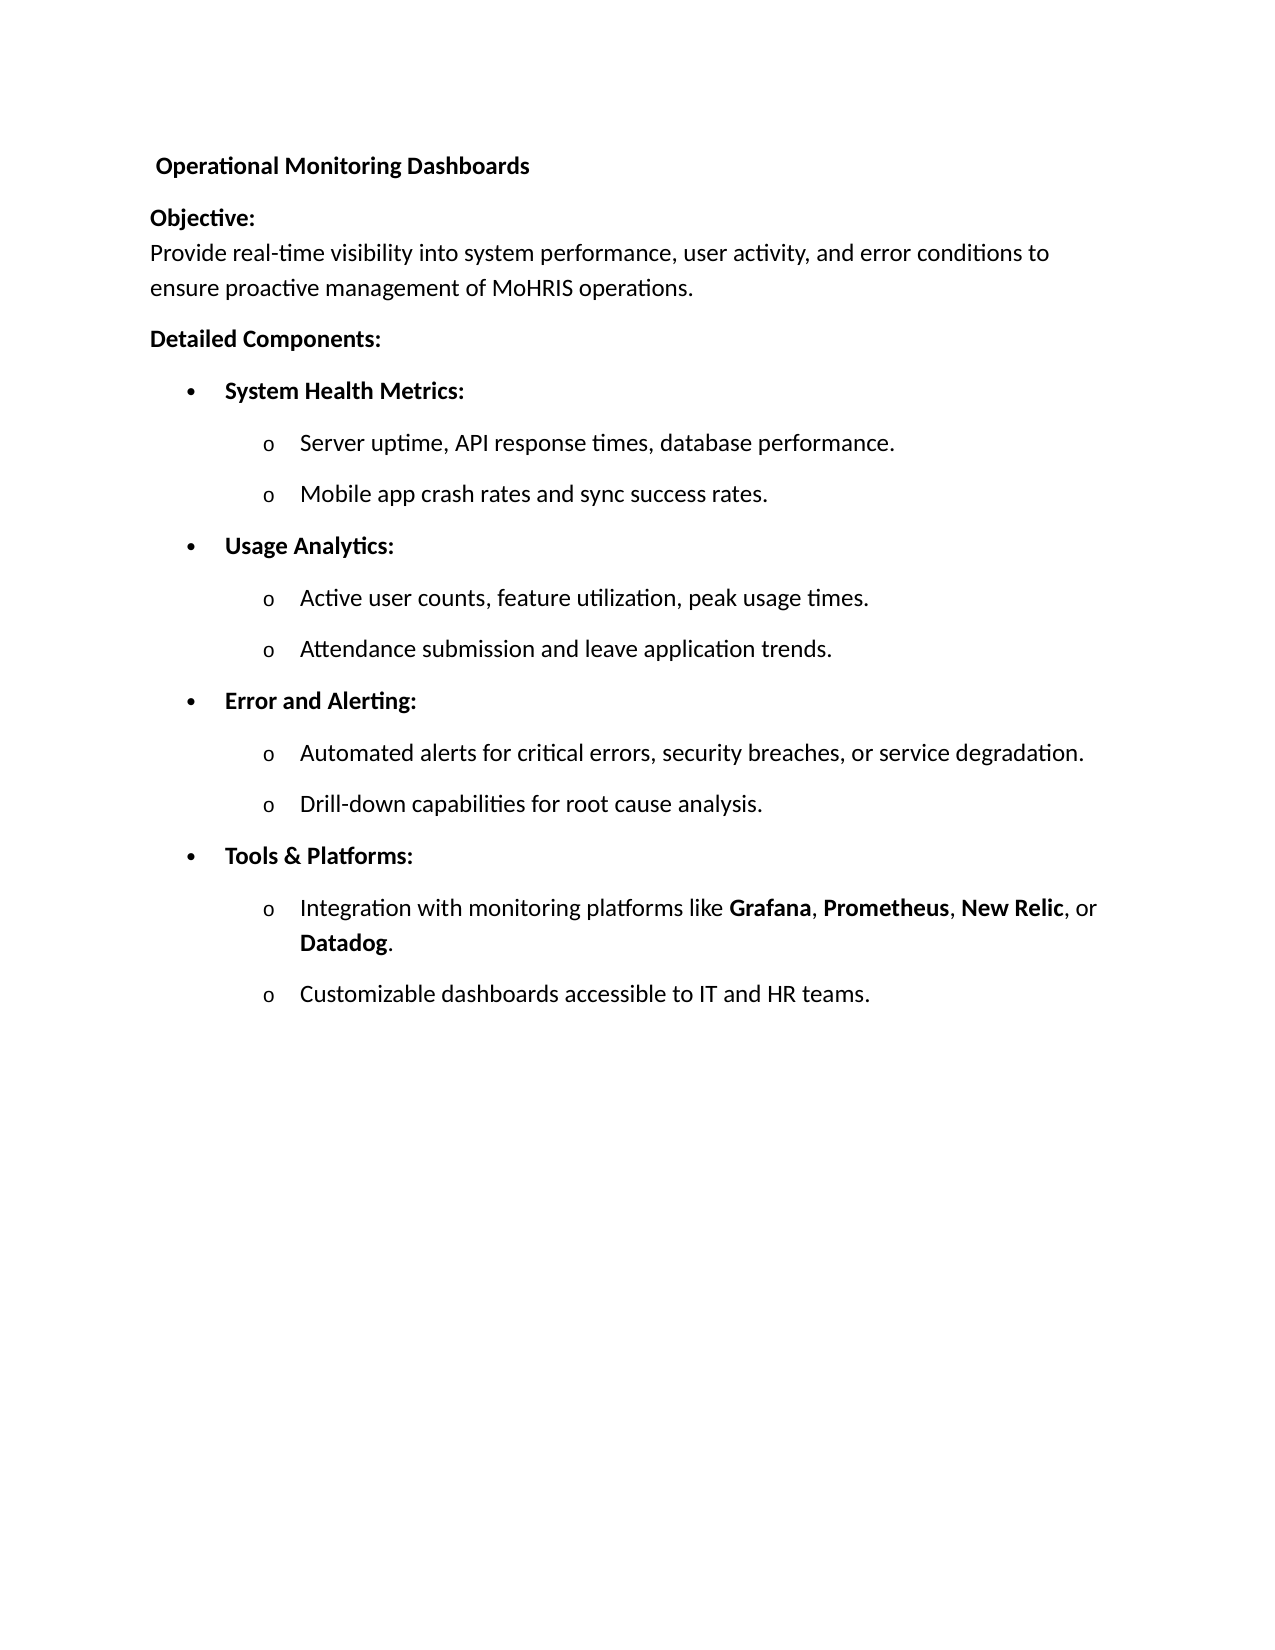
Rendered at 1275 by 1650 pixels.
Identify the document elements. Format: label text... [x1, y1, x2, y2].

text Operational Monitoring Dashboards [150, 150, 1125, 181]
list Customizable dashboards accessible to IT and HR teams. [262, 978, 1125, 1009]
list Usage Analytics: [187, 530, 1125, 561]
list Active user counts, feature utilization, peak usage times. [262, 582, 1125, 612]
list Server uptime, API response times, database performance. [262, 427, 1125, 457]
list Integration with monitoring platforms like Grafana, Prometheus, New Relic, or Datadog. [262, 892, 1125, 957]
list Automated alerts for critical errors, security breaches, or service degradation. [262, 737, 1125, 767]
list System Health Metrics: [187, 375, 1125, 406]
list Error and Alerting: [187, 685, 1125, 716]
text Detailed Components: [150, 323, 1125, 354]
list Drill-down capabilities for root cause analysis. [262, 788, 1125, 819]
list Mobile app crash rates and sync success rates. [262, 478, 1125, 509]
list Attendance submission and leave application trends. [262, 633, 1125, 664]
text Objective: Provide real-time visibility into system performance, user activity, and error conditions to ensure proactive management of MoHRIS operations. [150, 202, 1125, 302]
list Tools & Platforms: [187, 840, 1125, 871]
